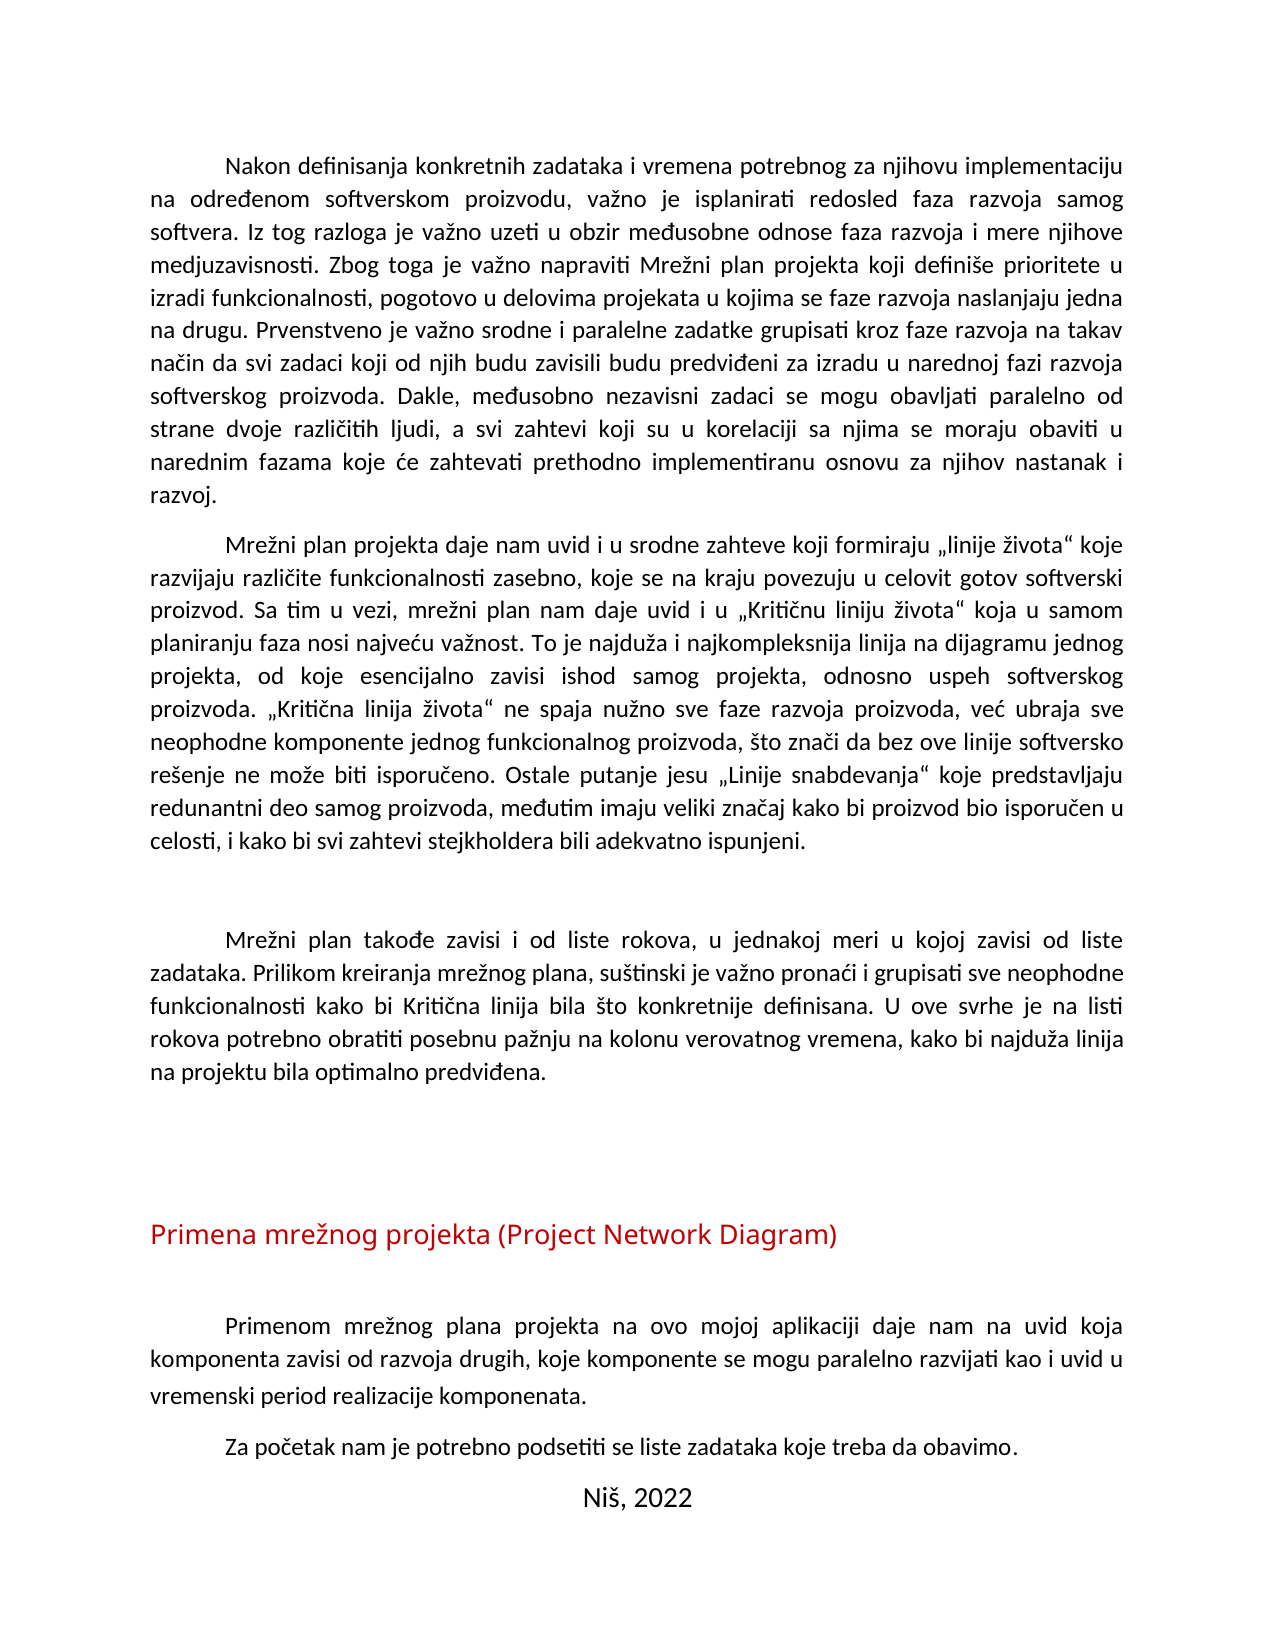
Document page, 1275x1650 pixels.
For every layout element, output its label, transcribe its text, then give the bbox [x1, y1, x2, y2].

text Mrežni plan projekta daje nam uvid i u srodne zahteve koji formiraju „linije života“ koje razvijaju različite funkcionalnosti zasebno, koje se na kraju povezuju u celovit gotov softverski proizvod. Sa tim u vezi, mrežni plan nam daje uvid i u „Kritičnu liniju života“ koja u samom planiranju faza nosi najveću važnost. To je najduža i najkompleksnija linija na dijagramu jednog projekta, od koje esencijalno zavisi ishod samog projekta, odnosno uspeh softverskog proizvoda. „Kritična linija života“ ne spaja nužno sve faze razvoja proizvoda, već ubraja sve neophodne komponente jednog funkcionalnog proizvoda, što znači da bez ove linije softversko rešenje ne može biti isporučeno. Ostale putanje jesu „Linije snabdevanja“ koje predstavljaju redunantni deo samog proizvoda, međutim imaju veliki značaj kako bi proizvod bio isporučen u celosti, i kako bi svi zahtevi stejkholdera bili adekvatno ispunjeni. [150, 529, 1125, 856]
text Nakon definisanja konkretnih zadataka i vremena potrebnog za njihovu implementaciju na određenom softverskom proizvodu, važno je isplanirati redosled faza razvoja samog softvera. Iz tog razloga je važno uzeti u obzir međusobne odnose faza razvoja i mere njihove medjuzavisnosti. Zbog toga je važno napraviti Mrežni plan projekta koji definiše prioritete u izradi funkcionalnosti, pogotovo u delovima projekata u kojima se faze razvoja naslanjaju jedna na drugu. Prvenstveno je važno srodne i paralelne zadatke grupisati kroz faze razvoja na takav način da svi zadaci koji od njih budu zavisili budu predviđeni za izradu u narednoj fazi razvoja softverskog proizvoda. Dakle, međusobno nezavisni zadaci se mogu obavljati paralelno od strane dvoje različitih ljudi, a svi zahtevi koji su u korelaciji sa njima se moraju obaviti u narednim fazama koje će zahtevati prethodno implementiranu osnovu za njihov nastanak i razvoj. [150, 150, 1125, 510]
subtitle Primena mrežnog projekta (Project Network Diagram) [150, 1216, 1125, 1252]
text Primenom mrežnog plana projekta na ovo mojoj aplikaciji daje nam na uvid koja komponenta zavisi od razvoja drugih, koje komponente se mogu paralelno razvijati kao i uvid u vremenski period realizacije komponenata. [150, 1311, 1125, 1412]
text Mrežni plan takođe zavisi i od liste rokova, u jednakoj meri u kojoj zavisi od liste zadataka. Prilikom kreiranja mrežnog plana, suštinski je važno pronaći i grupisati sve neophodne funkcionalnosti kako bi Kritična linija bila što konkretnije definisana. U ove svrhe je na listi rokova potrebno obratiti posebnu pažnju na kolonu verovatnog vremena, kako bi najduža linija na projektu bila optimalno predviđena. [150, 924, 1125, 1086]
text Za početak nam je potrebno podsetiti se liste zadataka koje treba da obavimo. [150, 1431, 1125, 1462]
